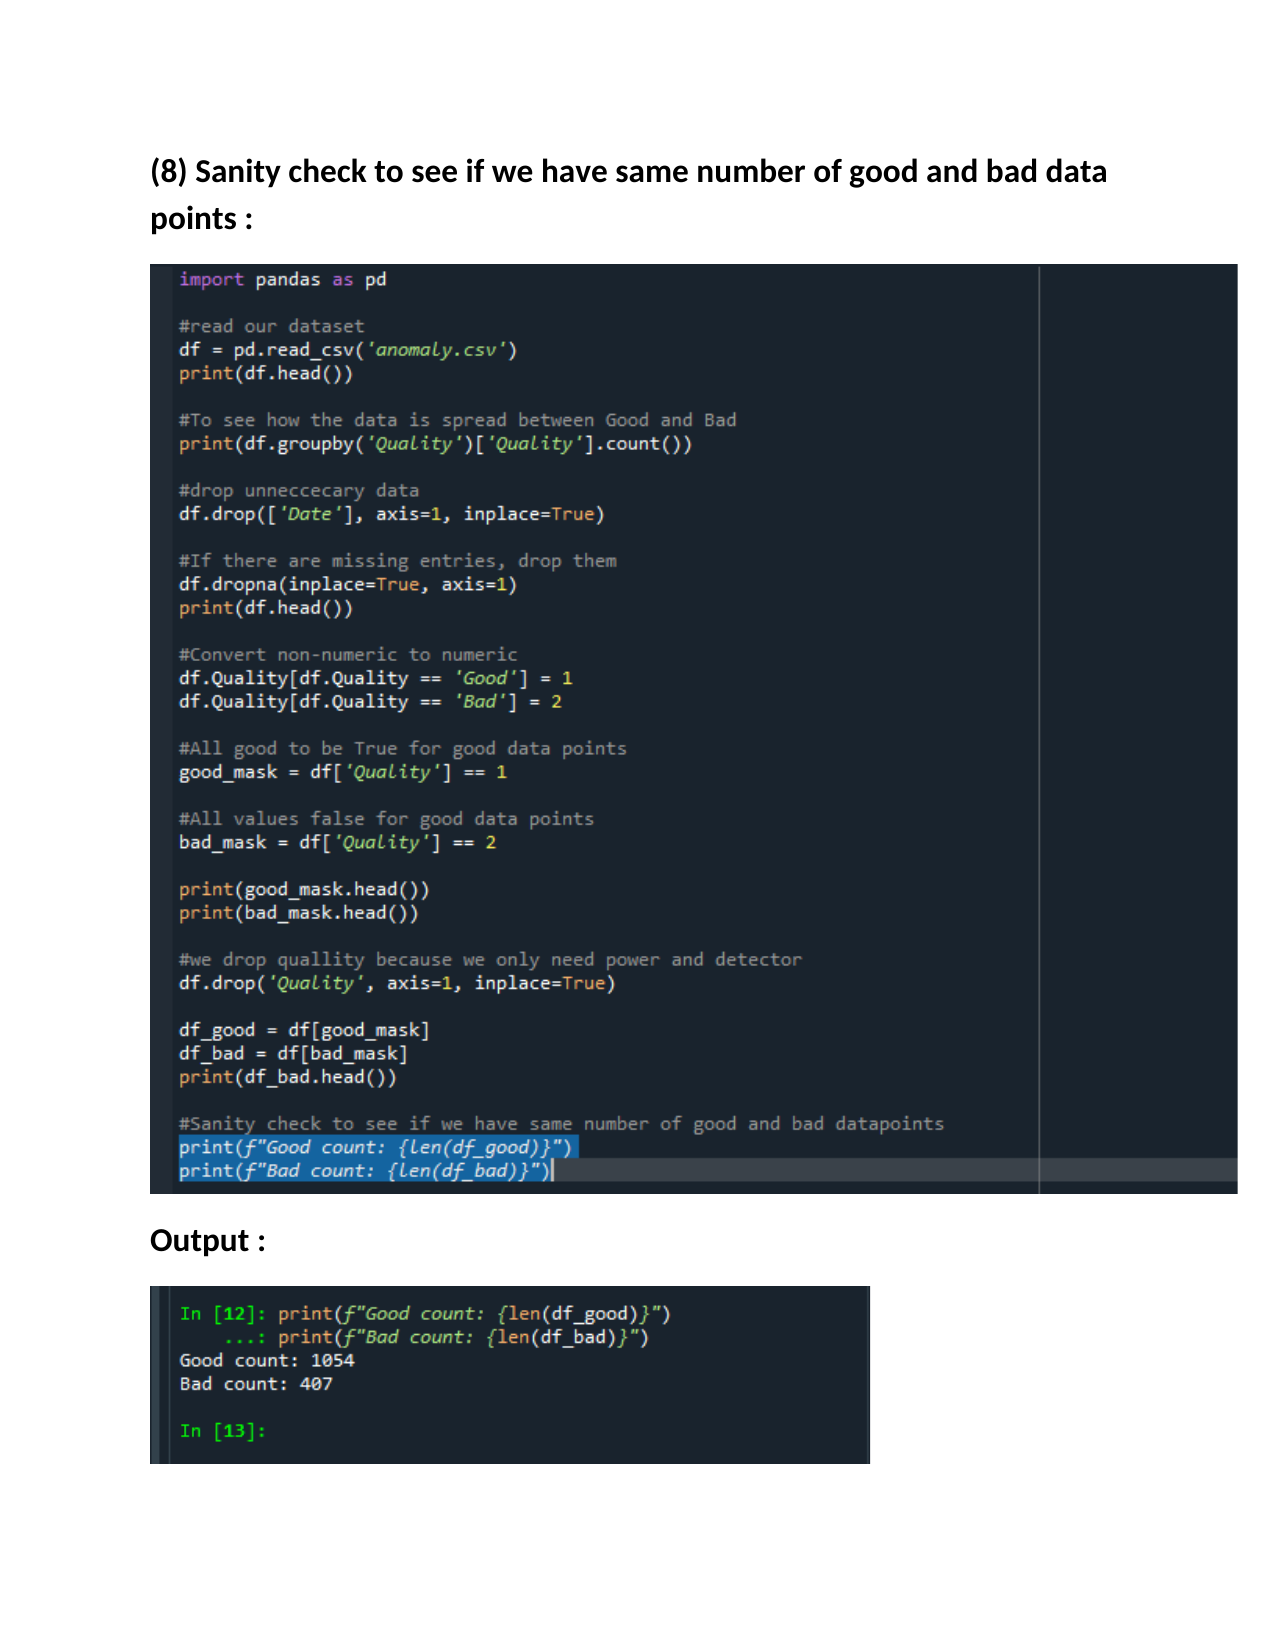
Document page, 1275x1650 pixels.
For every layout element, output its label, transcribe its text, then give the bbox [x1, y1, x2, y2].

picture [150, 264, 1238, 1194]
picture [150, 1286, 871, 1464]
text (8) Sanity check to see if we have same number of good and bad data points : [150, 150, 1125, 237]
text Output : [150, 1219, 1125, 1260]
